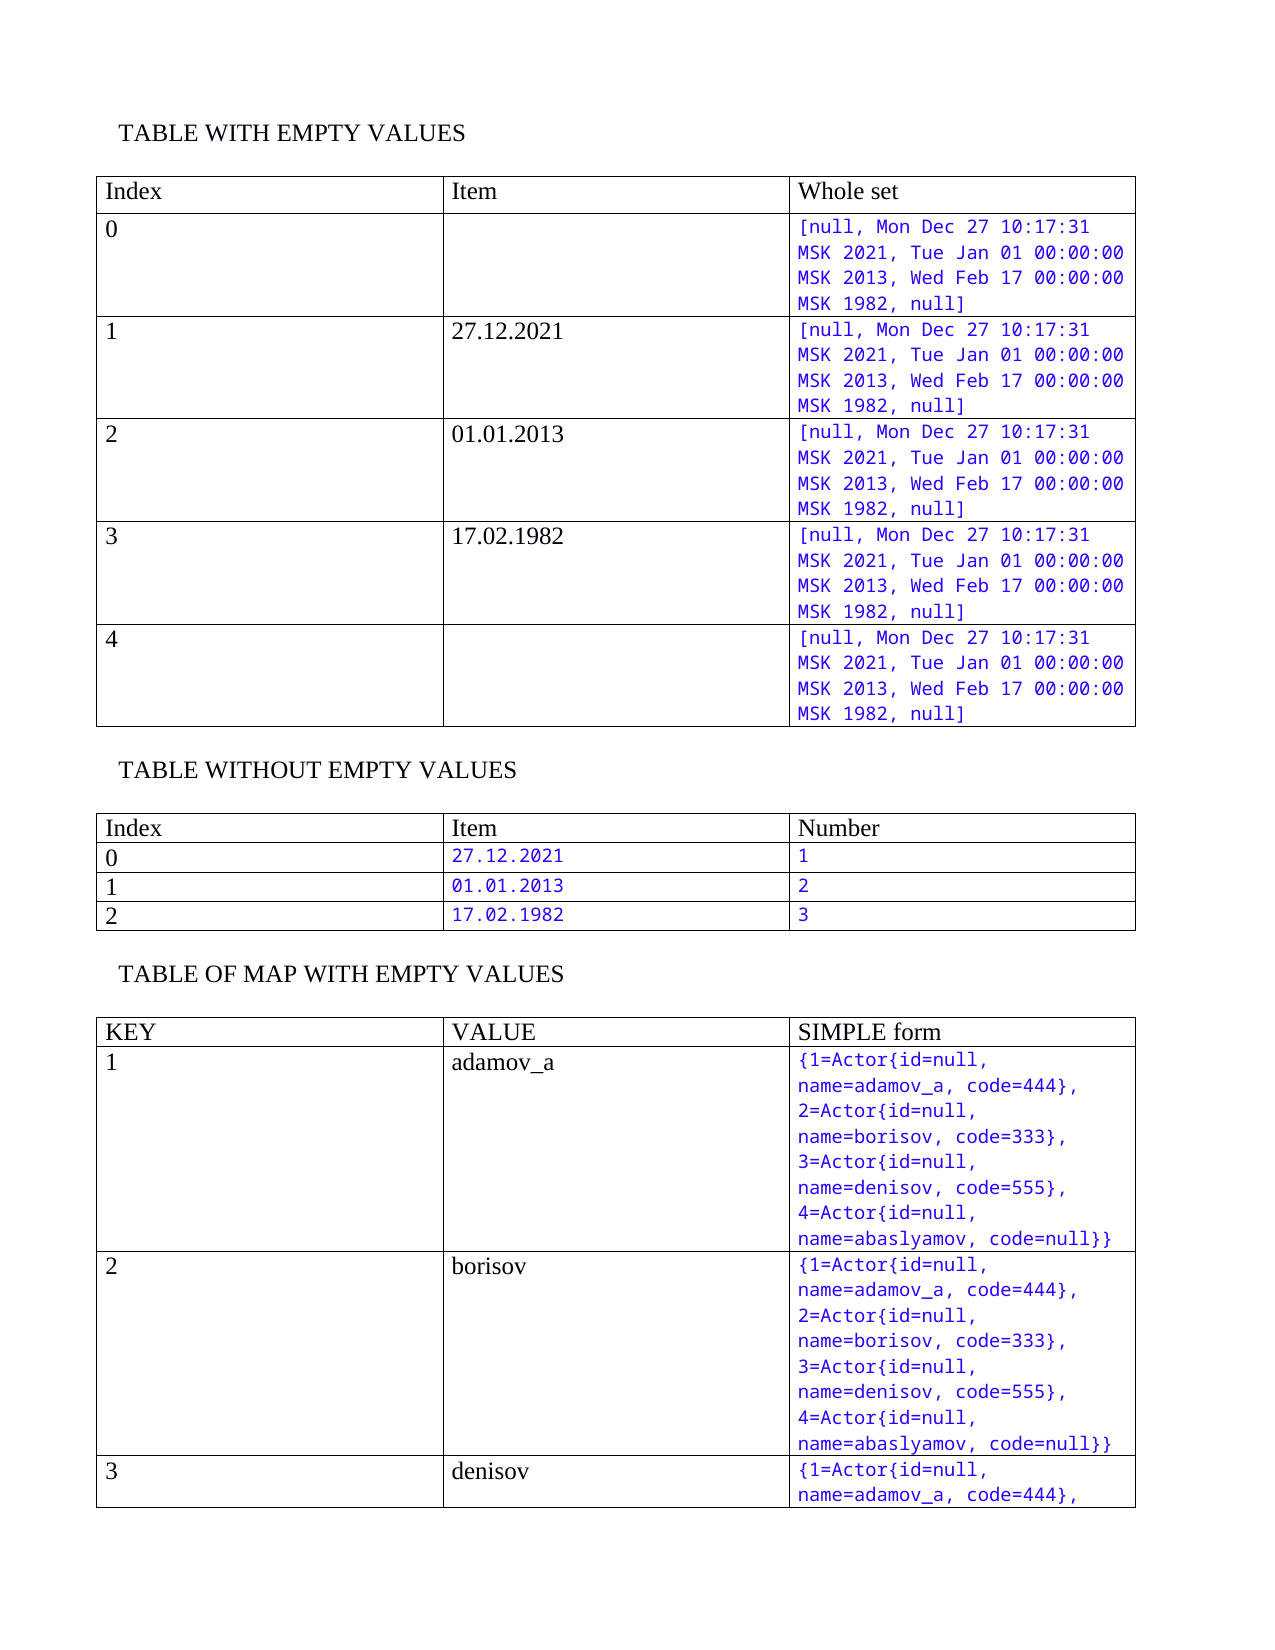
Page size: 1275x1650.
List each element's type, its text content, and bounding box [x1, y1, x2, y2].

table_cell 1 [97, 1047, 443, 1251]
table_cell 17.02.1982 [444, 902, 789, 930]
table_cell borisov [444, 1252, 789, 1455]
table_cell 01.01.2013 [444, 873, 789, 901]
table_cell 1 [97, 317, 443, 418]
table_cell 0 [97, 214, 443, 316]
table_cell 2 [97, 1252, 443, 1455]
table_header Item [444, 814, 789, 842]
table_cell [790, 1456, 1135, 1507]
table_cell 2 [97, 902, 443, 930]
text TABLE WITH EMPTY VALUES [118, 118, 1157, 147]
table_cell 2 [97, 419, 443, 521]
table_cell adamov_a [444, 1047, 789, 1251]
table_cell 01.01.2013 [444, 419, 789, 521]
table_cell 3 [790, 902, 1135, 930]
table_cell 3 [97, 1456, 443, 1507]
table_cell denisov [444, 1456, 789, 1507]
table_header Number [790, 814, 1135, 842]
table_cell [null, Mon Dec 27 10:17:31 MSK 2021, Tue Jan 01 00:00:00 MSK 2013, Wed Feb 17 00:00:00 MSK 1982, null] [790, 214, 1135, 316]
table_header KEY [97, 1018, 443, 1046]
table_cell 2 [790, 873, 1135, 901]
table_cell [null, Mon Dec 27 10:17:31 MSK 2021, Tue Jan 01 00:00:00 MSK 2013, Wed Feb 17 00:00:00 MSK 1982, null] [790, 419, 1135, 521]
table_cell 1 [790, 843, 1135, 871]
table_header Item [444, 177, 789, 213]
table_header Index [97, 177, 443, 213]
table_cell 27.12.2021 [444, 317, 789, 418]
table_cell 4 [97, 625, 443, 726]
table_header VALUE [444, 1018, 789, 1046]
table_cell 1 [97, 873, 443, 901]
table_cell 27.12.2021 [444, 843, 789, 871]
text TABLE WITHOUT EMPTY VALUES [118, 755, 1157, 784]
table_cell [444, 625, 789, 726]
table_header Whole set [790, 177, 1135, 213]
table_cell 0 [97, 843, 443, 871]
table_cell [null, Mon Dec 27 10:17:31 MSK 2021, Tue Jan 01 00:00:00 MSK 2013, Wed Feb 17 00:00:00 MSK 1982, null] [790, 317, 1135, 418]
table_cell [null, Mon Dec 27 10:17:31 MSK 2021, Tue Jan 01 00:00:00 MSK 2013, Wed Feb 17 00:00:00 MSK 1982, null] [790, 625, 1135, 726]
table_cell 17.02.1982 [444, 522, 789, 623]
table_cell [444, 214, 789, 316]
table_cell [null, Mon Dec 27 10:17:31 MSK 2021, Tue Jan 01 00:00:00 MSK 2013, Wed Feb 17 00:00:00 MSK 1982, null] [790, 522, 1135, 623]
table_header SIMPLE form [790, 1018, 1135, 1046]
text TABLE OF MAP WITH EMPTY VALUES [118, 959, 1157, 988]
table_header Index [97, 814, 443, 842]
table_cell 3 [97, 522, 443, 623]
